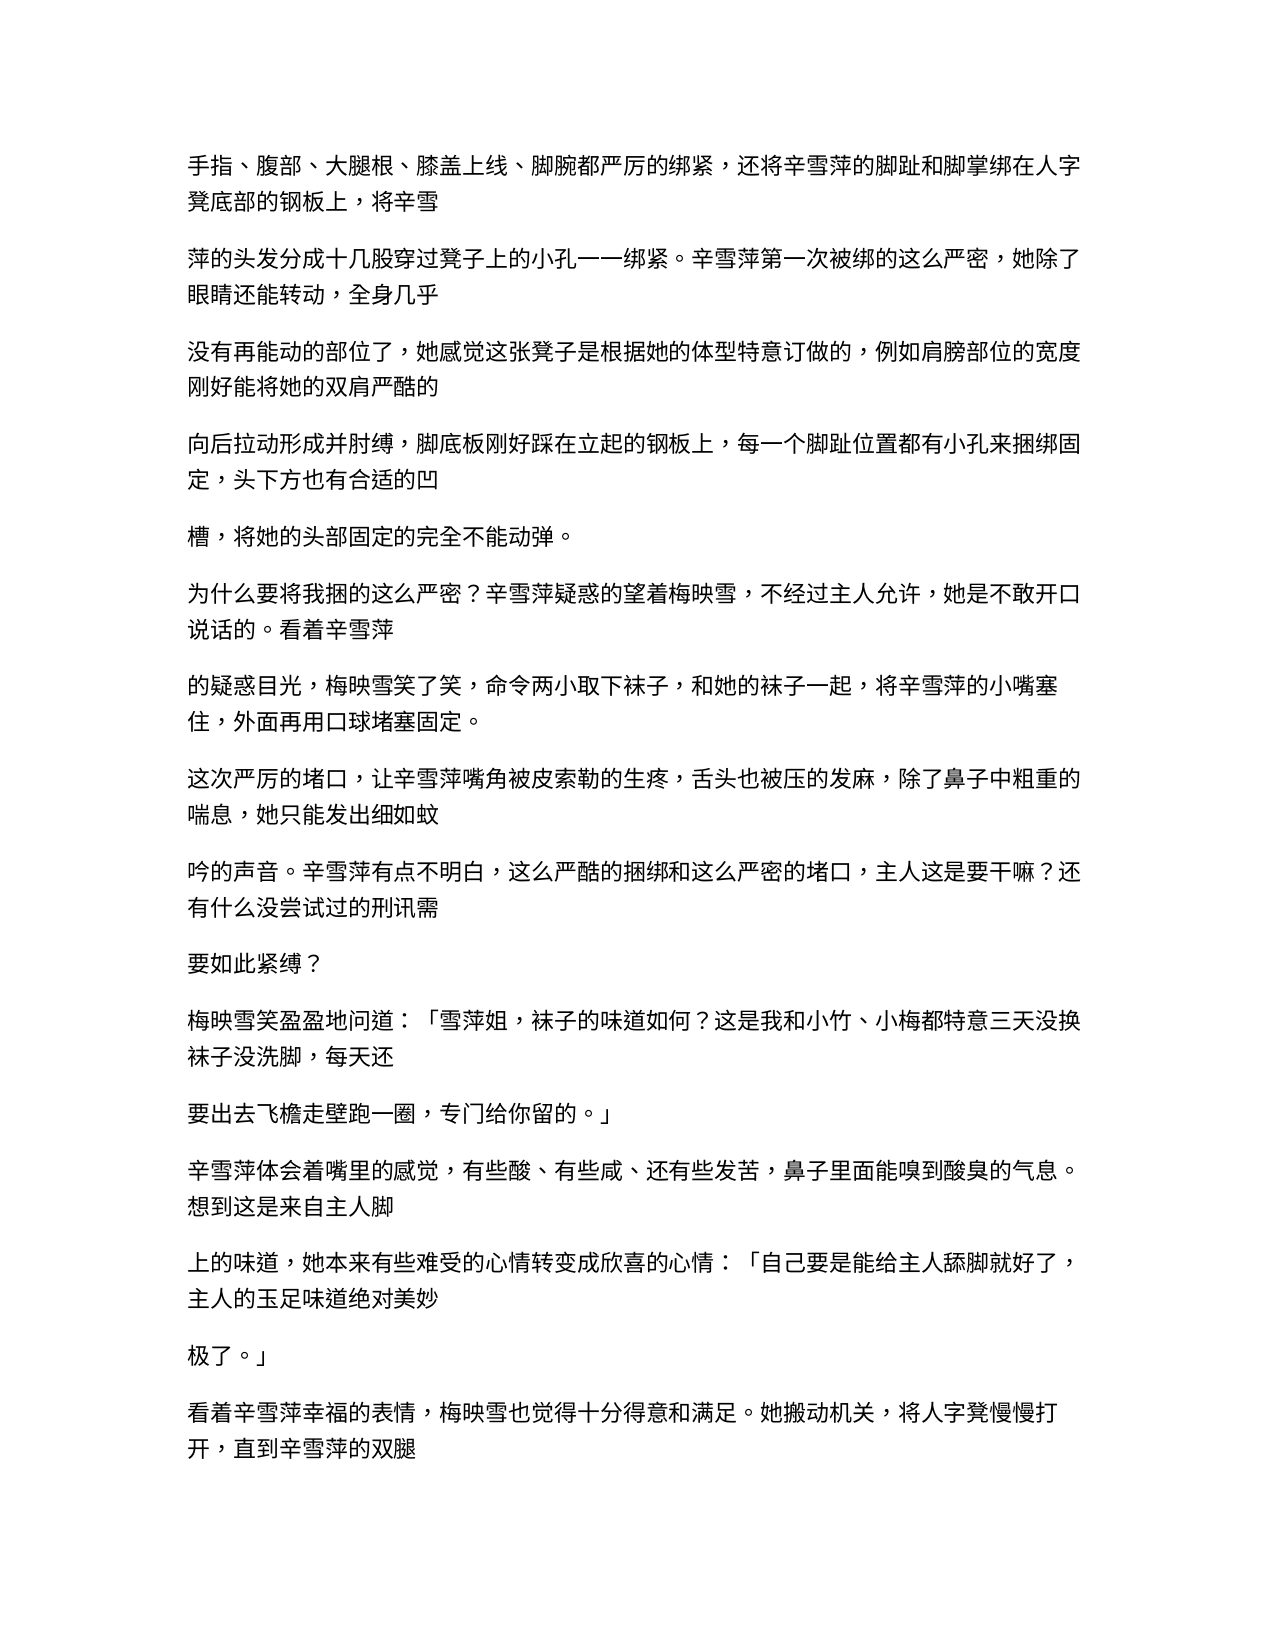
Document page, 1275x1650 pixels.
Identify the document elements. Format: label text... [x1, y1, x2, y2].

text 上的味道，她本来有些难受的心情转变成欣喜的心情：「自己要是能给主人舔脚就好了，主人的玉足味道绝对美妙 [187, 1247, 1087, 1314]
text 极了。」 [187, 1340, 1087, 1371]
text 萍的头发分成十几股穿过凳子上的小孔一一绑紧。辛雪萍第一次被绑的这么严密，她除了眼睛还能转动，全身几乎 [187, 243, 1087, 310]
text 槽，将她的头部固定的完全不能动弹。 [187, 521, 1087, 552]
text 向后拉动形成并肘缚，脚底板刚好踩在立起的钢板上，每一个脚趾位置都有小孔来捆绑固定，头下方也有合适的凹 [187, 428, 1087, 495]
text 的疑惑目光，梅映雪笑了笑，命令两小取下袜子，和她的袜子一起，将辛雪萍的小嘴塞住，外面再用口球堵塞固定。 [187, 670, 1087, 737]
text 看着辛雪萍幸福的表情，梅映雪也觉得十分得意和满足。她搬动机关，将人字凳慢慢打开，直到辛雪萍的双腿 [187, 1397, 1087, 1464]
text 手指、腹部、大腿根、膝盖上线、脚腕都严厉的绑紧，还将辛雪萍的脚趾和脚掌绑在人字凳底部的钢板上，将辛雪 [187, 150, 1087, 217]
text 要如此紧缚？ [187, 948, 1087, 980]
text 要出去飞檐走壁跑一圈，专门给你留的。」 [187, 1098, 1087, 1129]
text 吟的声音。辛雪萍有点不明白，这么严酷的捆绑和这么严密的堵口，主人这是要干嘛？还有什么没尝试过的刑讯需 [187, 856, 1087, 923]
text 这次严厉的堵口，让辛雪萍嘴角被皮索勒的生疼，舌头也被压的发麻，除了鼻子中粗重的喘息，她只能发出细如蚊 [187, 763, 1087, 830]
text 梅映雪笑盈盈地问道：「雪萍姐，袜子的味道如何？这是我和小竹、小梅都特意三天没换袜子没洗脚，每天还 [187, 1005, 1087, 1072]
text 辛雪萍体会着嘴里的感觉，有些酸、有些咸、还有些发苦，鼻子里面能嗅到酸臭的气息。想到这是来自主人脚 [187, 1155, 1087, 1222]
text 为什么要将我捆的这么严密？辛雪萍疑惑的望着梅映雪，不经过主人允许，她是不敢开口说话的。看着辛雪萍 [187, 578, 1087, 645]
text 没有再能动的部位了，她感觉这张凳子是根据她的体型特意订做的，例如肩膀部位的宽度刚好能将她的双肩严酷的 [187, 335, 1087, 403]
